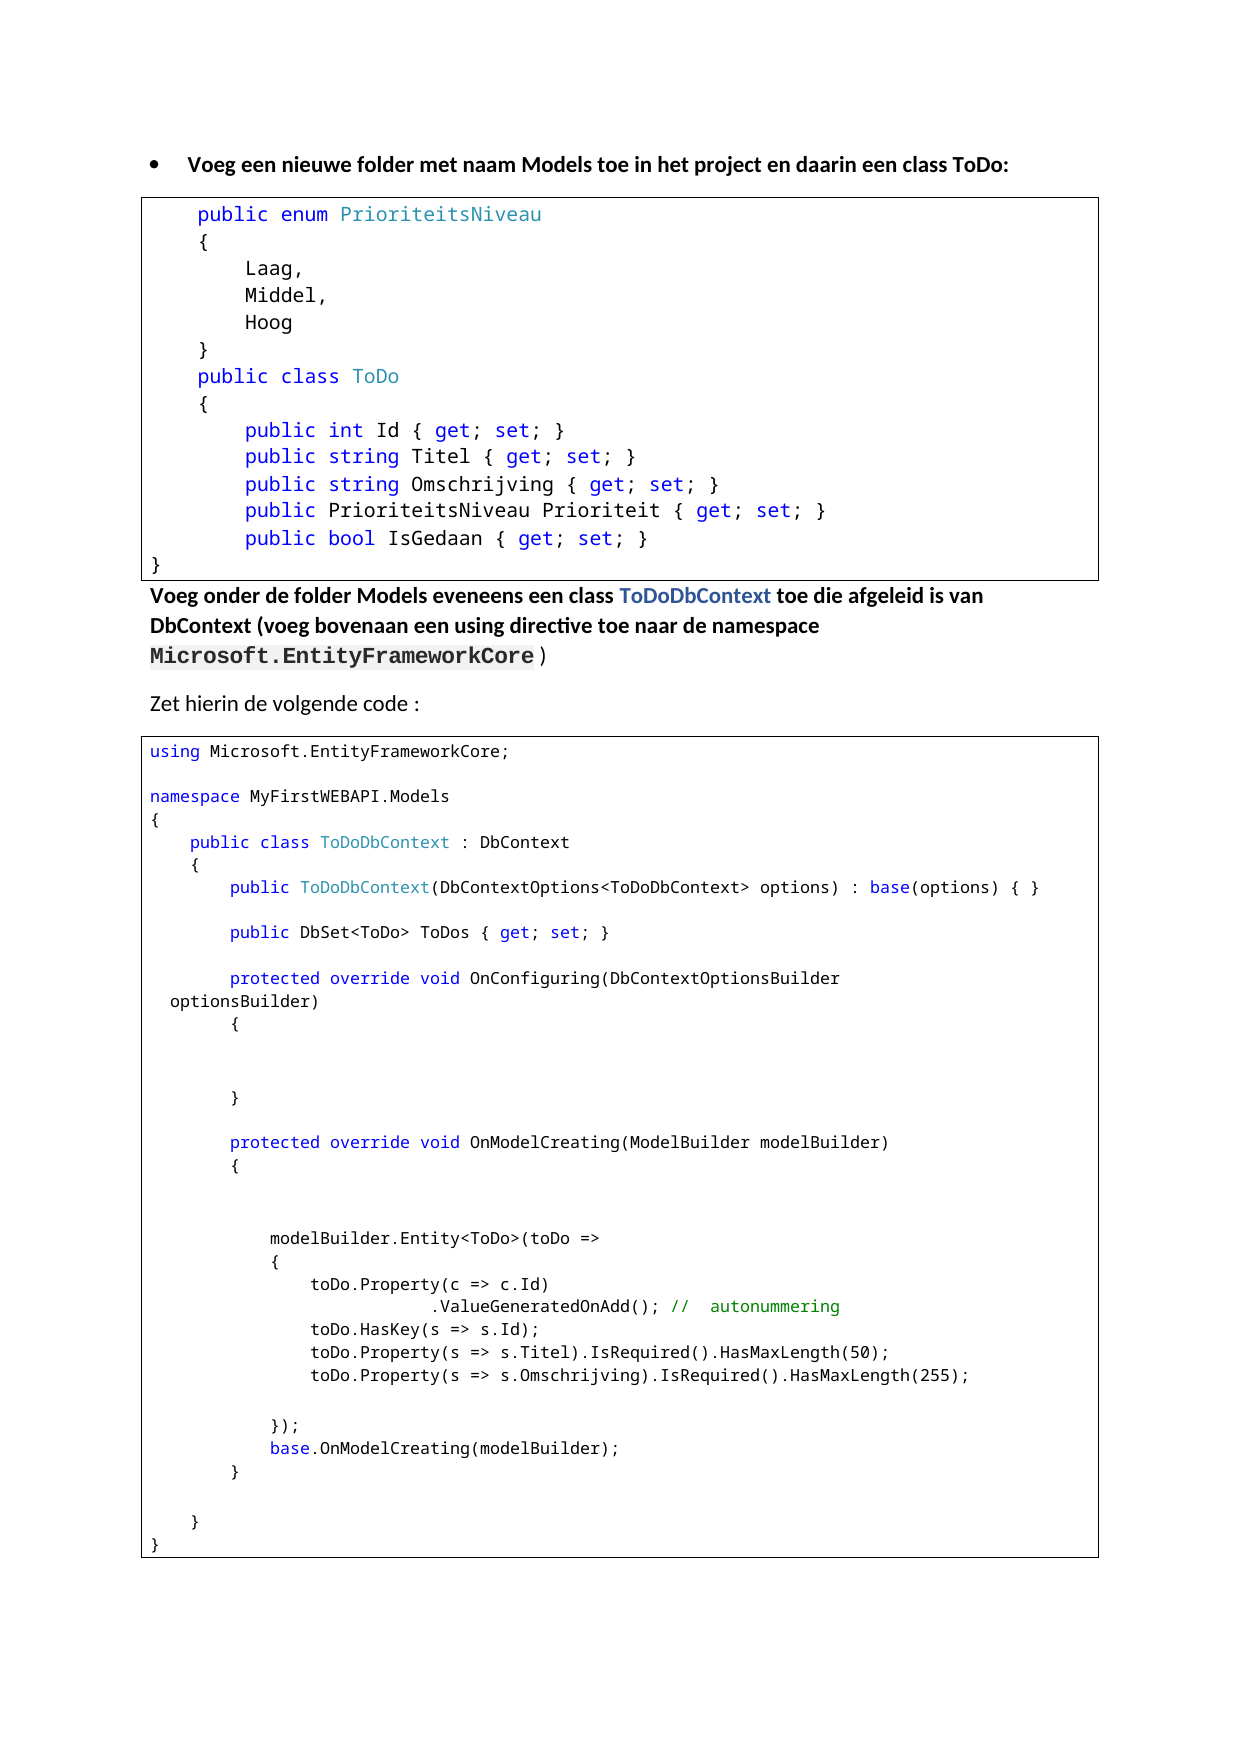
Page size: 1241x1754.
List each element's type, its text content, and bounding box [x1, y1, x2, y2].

text public enum PrioriteitsNiveau [142, 198, 1098, 227]
text } [150, 335, 1090, 362]
text protected override void OnModelCreating(ModelBuilder modelBuilder) [150, 1131, 1090, 1153]
text public int Id { get; set; } [150, 416, 1090, 443]
text public bool IsGedaan { get; set; } [150, 524, 1090, 548]
text Middel, [150, 281, 1090, 308]
text modelBuilder.Entity<ToDo>(toDo => [150, 1227, 1090, 1249]
text public string Omschrijving { get; set; } [150, 470, 1090, 497]
text public PrioriteitsNiveau Prioriteit { get; set; } [150, 497, 1090, 524]
text namespace MyFirstWEBAPI.Models [150, 785, 1090, 807]
text optionsBuilder) [150, 989, 1090, 1012]
text .ValueGeneratedOnAdd(); // autonummering [150, 1295, 1090, 1318]
text public class ToDo [150, 362, 1090, 389]
text { [150, 1153, 1090, 1176]
text { [150, 1249, 1090, 1272]
text public DbSet<ToDo> ToDos { get; set; } [150, 921, 1090, 944]
text protected override void OnConfiguring(DbContextOptionsBuilder [150, 966, 1090, 989]
text } [150, 1459, 1090, 1482]
text } [150, 1510, 1090, 1529]
text toDo.HasKey(s => s.Id); [150, 1318, 1090, 1340]
text base.OnModelCreating(modelBuilder); [150, 1437, 1090, 1459]
text { [150, 853, 1090, 876]
text using Microsoft.EntityFrameworkCore; [142, 737, 1098, 762]
text public ToDoDbContext(DbContextOptions<ToDoDbContext> options) : base(options) { } [150, 876, 1090, 898]
text { [150, 227, 1090, 254]
text Hoog [150, 308, 1090, 335]
text } [142, 1529, 1098, 1557]
text Zet hierin de volgende code : [150, 689, 1090, 717]
text Voeg onder de folder Models eveneens een class ToDoDbContext toe die afgeleid is van DbContext (voeg bovenaan een using directive toe naar de namespace Microsoft.EntityFrameworkCore ) [150, 581, 1090, 670]
text { [150, 389, 1090, 416]
list Voeg een nieuwe folder met naam Models toe in het project en daarin een class ToDo: [150, 150, 1090, 178]
text { [150, 807, 1090, 830]
text toDo.Property(s => s.Titel).IsRequired().HasMaxLength(50); [150, 1340, 1090, 1363]
text public class ToDoDbContext : DbContext [150, 830, 1090, 853]
text toDo.Property(c => c.Id) [150, 1272, 1090, 1295]
text { [150, 1012, 1090, 1034]
text Laag, [150, 254, 1090, 281]
text } [150, 1085, 1090, 1108]
text }); [150, 1414, 1090, 1437]
text } [142, 548, 1098, 580]
text public string Titel { get; set; } [150, 443, 1090, 470]
text toDo.Property(s => s.Omschrijving).IsRequired().HasMaxLength(255); [150, 1363, 1090, 1386]
